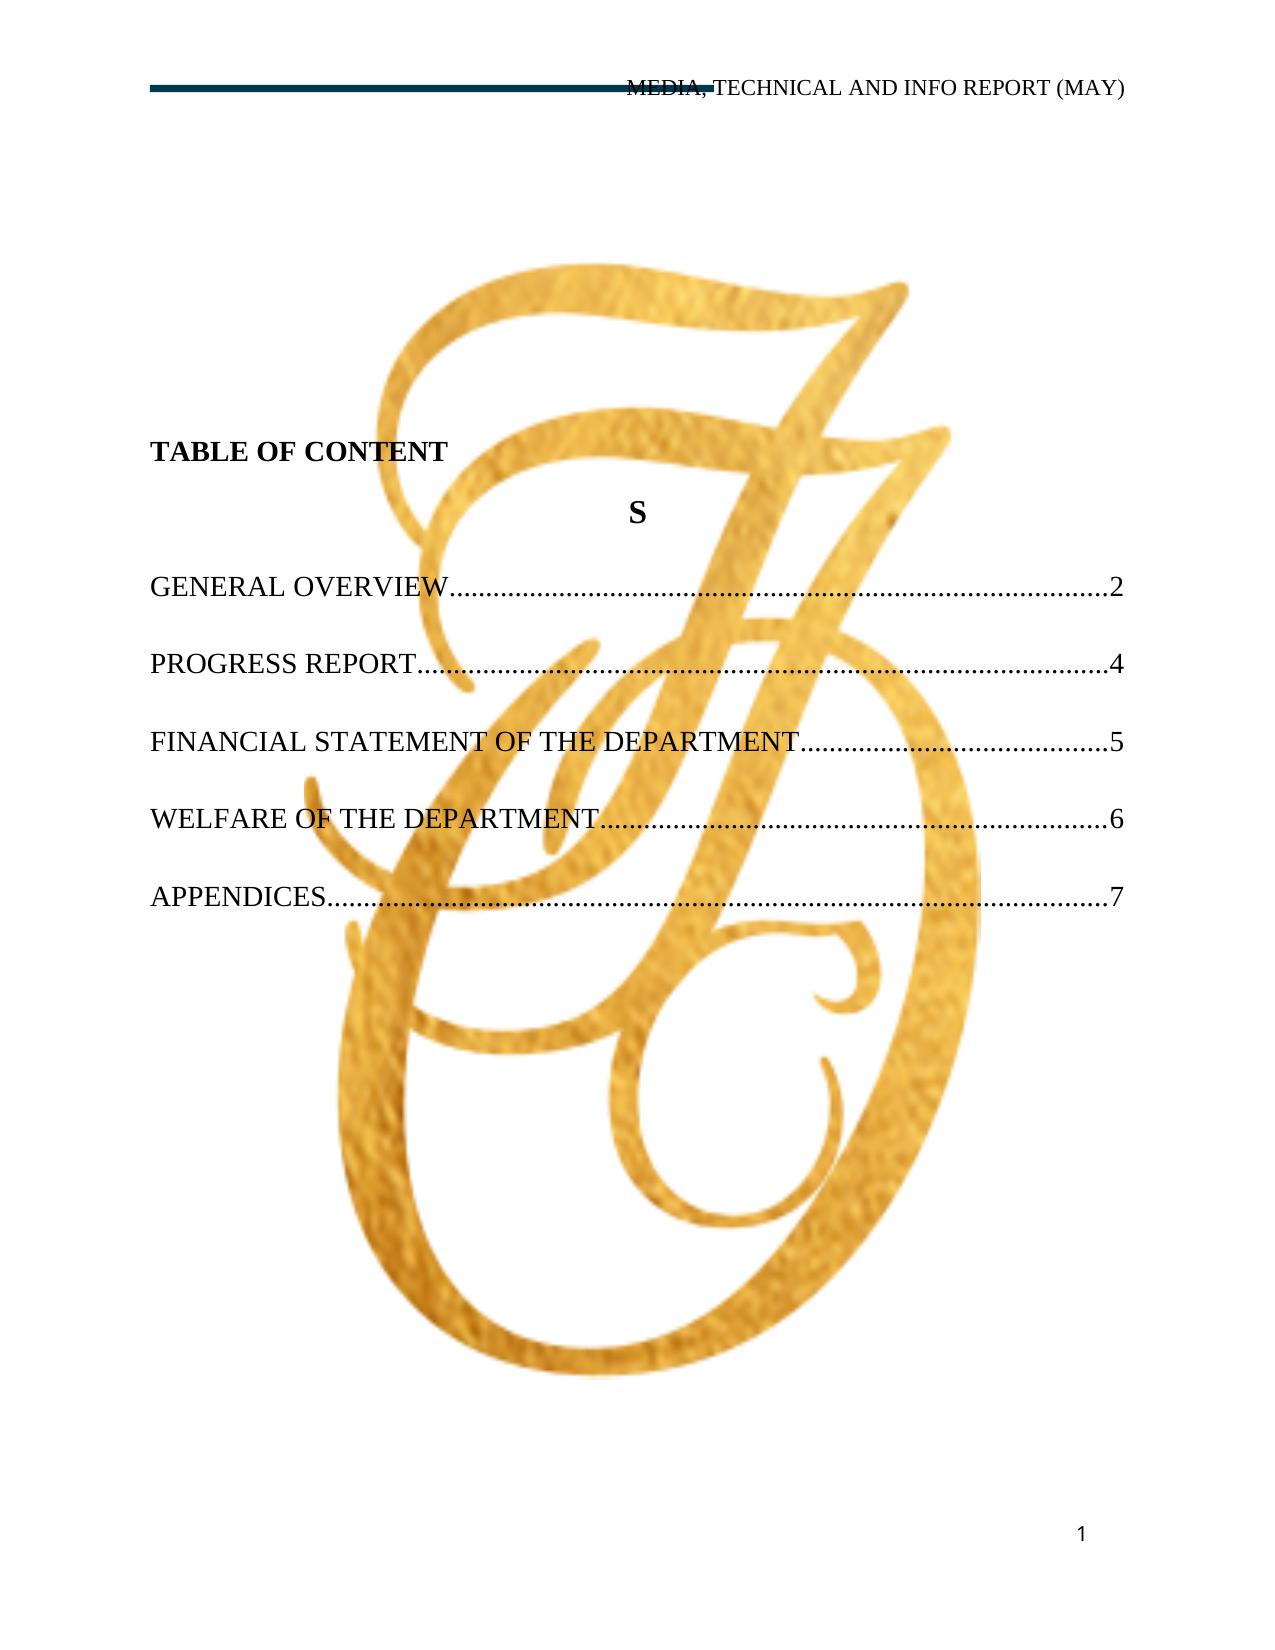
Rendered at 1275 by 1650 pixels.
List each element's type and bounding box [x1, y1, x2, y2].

picture [304, 578, 310, 595]
picture [304, 810, 312, 827]
picture [304, 383, 981, 1380]
table_header [151, 150, 1124, 383]
